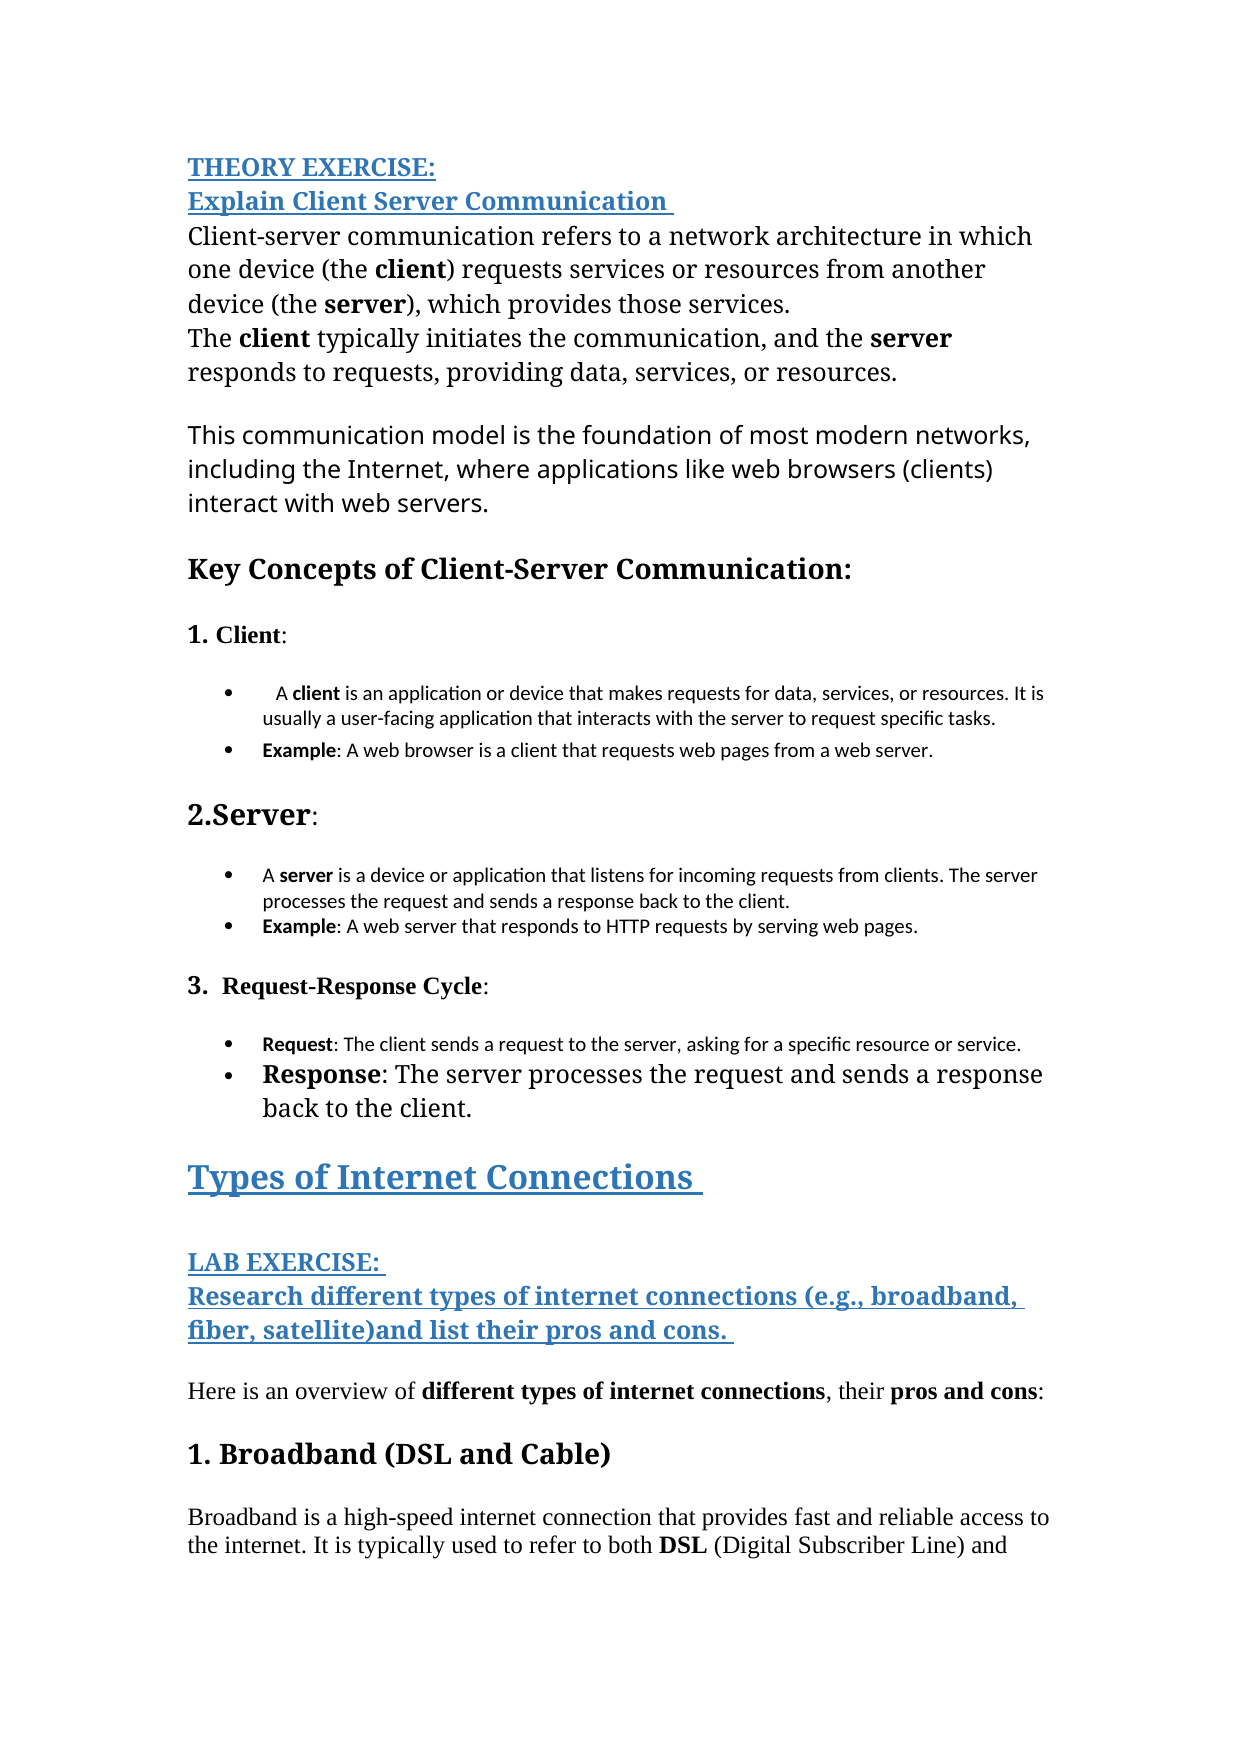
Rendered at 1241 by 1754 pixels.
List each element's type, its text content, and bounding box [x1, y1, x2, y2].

list Response: The server processes the request and sends a response back to the client. [225, 1057, 1053, 1125]
list A server is a device or application that listens for incoming requests from clients. The server processes the request and sends a response back to the client. [225, 863, 1053, 913]
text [187, 1502, 1053, 1559]
subtitle Key Concepts of Client-Server Communication: [187, 549, 1053, 587]
text 2.Server: [187, 794, 1053, 833]
list Example: A web browser is a client that requests web pages from a web server. [225, 731, 1053, 764]
text Here is an overview of different types of internet connections, their pros and cons: [187, 1376, 1053, 1405]
text The client typically initiates the communication, and the server responds to requests, providing data, services, or resources. [187, 320, 1053, 388]
text 3. Request-Response Cycle: [187, 968, 1053, 1002]
list Example: A web server that responds to HTTP requests by serving web pages. [225, 913, 1053, 939]
text THEORY EXERCISE: [187, 150, 1053, 184]
text Client-server communication refers to a network architecture in which one device (the client) requests services or resources from another device (the server), which provides those services. [187, 218, 1053, 320]
text Explain Client Server Communication [187, 184, 1053, 218]
subtitle 1. Broadband (DSL and Cable) [187, 1434, 1053, 1472]
list A client is an application or device that makes requests for data, services, or resources. It is usually a user-facing application that interacts with the server to request specific tasks. [225, 680, 1053, 731]
text 1. Client: [187, 616, 1053, 651]
list Request: The client sends a request to the server, asking for a specific resource or service. [225, 1031, 1053, 1057]
text This communication model is the foundation of most modern networks, including the Internet, where applications like web browsers (clients) interact with web servers. [187, 418, 1053, 520]
text Research different types of internet connections (e.g., broadband, fiber, satellite)and list their pros and cons. [187, 1279, 1053, 1347]
text Types of Internet Connections [187, 1154, 1053, 1199]
text LAB EXERCISE: [187, 1245, 1053, 1279]
